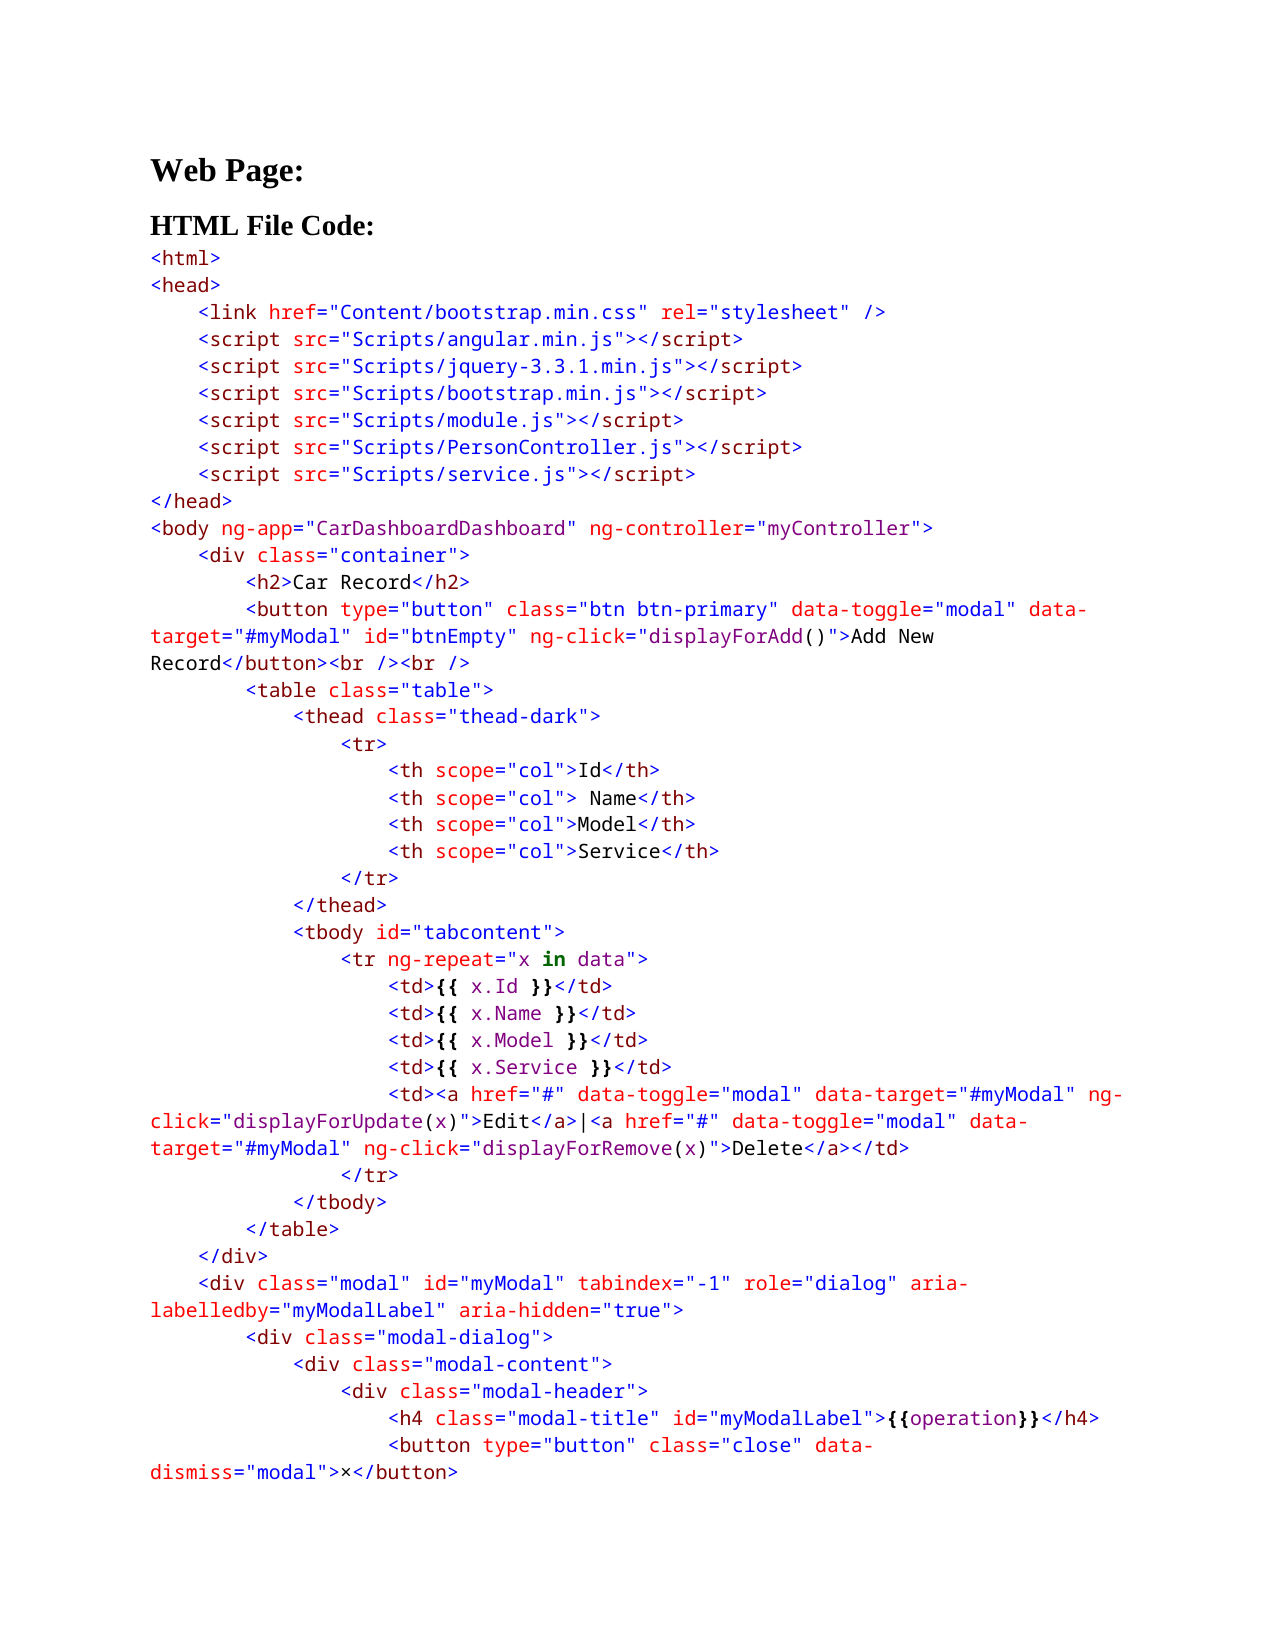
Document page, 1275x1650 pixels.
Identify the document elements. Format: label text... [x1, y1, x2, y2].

text <div class="modal" id="myModal" tabindex="-1" role="dialog" aria-labelledby="myModalLabel" aria-hidden="true"> [150, 1269, 1125, 1323]
text <tr> [150, 730, 1125, 757]
text <html> [150, 244, 1125, 271]
text <td><a href="#" data-toggle="modal" data-target="#myModal" ng-click="displayForUpdate(x)">Edit</a>|<a href="#" data-toggle="modal" data-target="#myModal" ng-click="displayForRemove(x)">Delete</a></td> [150, 1081, 1125, 1161]
text <tr ng-repeat="x in data"> [150, 946, 1125, 973]
text <div class="container"> [150, 541, 1125, 568]
text <th scope="col">Model</th> [150, 811, 1125, 838]
text <table class="table"> [150, 676, 1125, 703]
text </thead> [150, 892, 1125, 919]
text <div class="modal-dialog"> [150, 1323, 1125, 1350]
text <th scope="col"> Name</th> [150, 784, 1125, 811]
text <head> [150, 271, 1125, 298]
text <div class="modal-content"> [150, 1350, 1125, 1377]
text <th scope="col">Id</th> [150, 757, 1125, 784]
text <button type="button" class="btn btn-primary" data-toggle="modal" data-target="#myModal" id="btnEmpty" ng-click="displayForAdd()">Add New Record</button><br /><br /> [150, 595, 1125, 676]
text <script src="Scripts/jquery-3.3.1.min.js"></script> [150, 352, 1125, 379]
text <script src="Scripts/bootstrap.min.js"></script> [150, 379, 1125, 406]
text <thead class="thead-dark"> [150, 703, 1125, 730]
text <td>{{ x.Service }}</td> [150, 1053, 1125, 1081]
subtitle Web Page: [150, 150, 1125, 188]
text <script src="Scripts/service.js"></script> [150, 460, 1125, 487]
text </tr> [150, 1161, 1125, 1188]
text <th scope="col">Service</th> [150, 838, 1125, 865]
subtitle HTML File Code: [150, 208, 1125, 242]
text <h4 class="modal-title" id="myModalLabel">{{operation}}</h4> [150, 1404, 1125, 1431]
text </div> [150, 1242, 1125, 1269]
text </table> [150, 1215, 1125, 1242]
text <link href="Content/bootstrap.min.css" rel="stylesheet" /> [150, 298, 1125, 325]
text <div class="modal-header"> [150, 1377, 1125, 1404]
text <button type="button" class="close" data-dismiss="modal">×</button> [150, 1431, 1125, 1485]
text <tbody id="tabcontent"> [150, 919, 1125, 946]
text <td>{{ x.Id }}</td> [150, 973, 1125, 999]
text <td>{{ x.Model }}</td> [150, 1027, 1125, 1053]
text <script src="Scripts/module.js"></script> [150, 406, 1125, 433]
text <script src="Scripts/angular.min.js"></script> [150, 325, 1125, 352]
text </head> [150, 487, 1125, 514]
text <td>{{ x.Name }}</td> [150, 999, 1125, 1027]
text <body ng-app="CarDashboardDashboard" ng-controller="myController"> [150, 514, 1125, 541]
text <script src="Scripts/PersonController.js"></script> [150, 433, 1125, 460]
text </tr> [150, 865, 1125, 892]
text </tbody> [150, 1188, 1125, 1215]
text <h2>Car Record</h2> [150, 568, 1125, 595]
